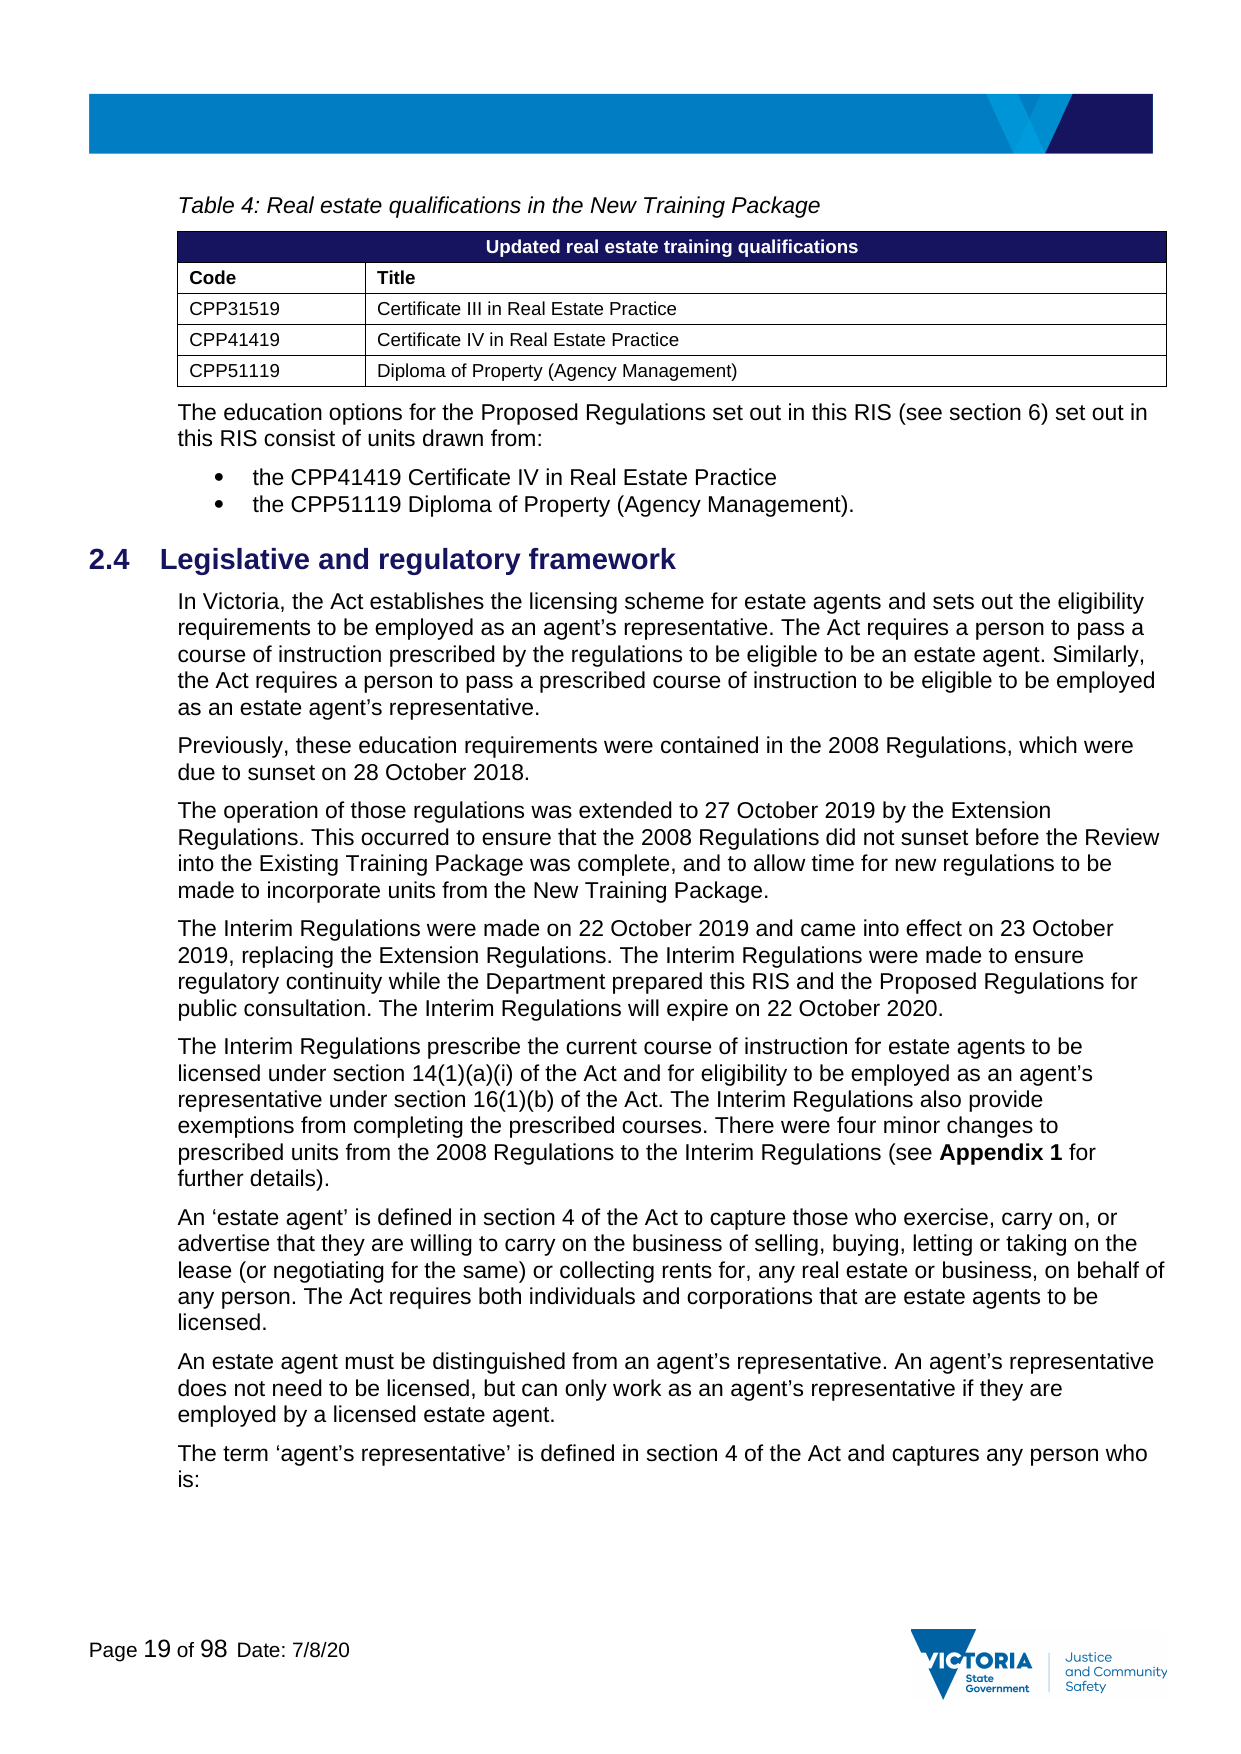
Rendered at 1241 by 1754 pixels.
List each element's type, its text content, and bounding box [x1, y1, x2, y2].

table_cell Certificate IV in Real Estate Practice [366, 325, 1166, 354]
list the CPP41419 Certificate IV in Real Estate Practice [215, 464, 1167, 491]
list the CPP51119 Diploma of Property (Agency Management). [215, 491, 1167, 517]
text The education options for the Proposed Regulations set out in this RIS (see section 6) set out in this RIS consist of units drawn from: [177, 399, 1167, 452]
table_cell Diploma of Property (Agency Management) [366, 356, 1166, 386]
table_cell Title [366, 263, 1166, 293]
text In Victoria, the Act establishes the licensing scheme for estate agents and sets out the eligibility requirements to be employed as an agent’s representative. The Act requires a person to pass a course of instruction prescribed by the regulations to be eligible to be an estate agent. Similarly, the Act requires a person to pass a prescribed course of instruction to be eligible to be employed as an estate agent’s representative. [177, 588, 1167, 720]
text The Interim Regulations were made on 22 October 2019 and came into effect on 23 October 2019, replacing the Extension Regulations. The Interim Regulations were made to ensure regulatory continuity while the Department prepared this RIS and the Proposed Regulations for public consultation. The Interim Regulations will expire on 22 October 2020. [177, 915, 1167, 1021]
subtitle Legislative and regulatory framework [89, 542, 1167, 576]
text The term ‘agent’s representative’ is defined in section 4 of the Act and captures any person who is: [177, 1440, 1167, 1492]
picture [0, 0, 1241, 163]
table_header Updated real estate training qualifications [178, 232, 1166, 262]
text The operation of those regulations was extended to 27 October 2019 by the Extension Regulations. This occurred to ensure that the 2008 Regulations did not sunset before the Review into the Existing Training Package was complete, and to allow time for new regulations to be made to incorporate units from the New Training Package. [177, 797, 1167, 903]
table_cell CPP41419 [178, 325, 365, 354]
picture [911, 1629, 1168, 1700]
table_cell CPP51119 [178, 356, 365, 386]
text The Interim Regulations prescribe the current course of instruction for estate agents to be licensed under section 14(1)(a)(i) of the Act and for eligibility to be employed as an agent’s representative under section 16(1)(b) of the Act. The Interim Regulations also provide exemptions from completing the prescribed courses. There were four minor changes to prescribed units from the 2008 Regulations to the Interim Regulations (see Appendix 1 for further details). [177, 1033, 1167, 1191]
table_cell CPP31519 [178, 294, 365, 324]
table_cell Code [178, 263, 365, 293]
text Table 4: Real estate qualifications in the New Training Package [177, 192, 1167, 218]
table_cell Certificate III in Real Estate Practice [366, 294, 1166, 324]
text Previously, these education requirements were contained in the 2008 Regulations, which were due to sunset on 28 October 2018. [177, 732, 1167, 785]
text An estate agent must be distinguished from an agent’s representative. An agent’s representative does not need to be licensed, but can only work as an agent’s representative if they are employed by a licensed estate agent. [177, 1348, 1167, 1427]
text An ‘estate agent’ is defined in section 4 of the Act to capture those who exercise, carry on, or advertise that they are willing to carry on the business of selling, buying, letting or taking on the lease (or negotiating for the same) or collecting rents for, any real estate or business, on behalf of any person. The Act requires both individuals and corporations that are estate agents to be licensed. [177, 1204, 1167, 1336]
